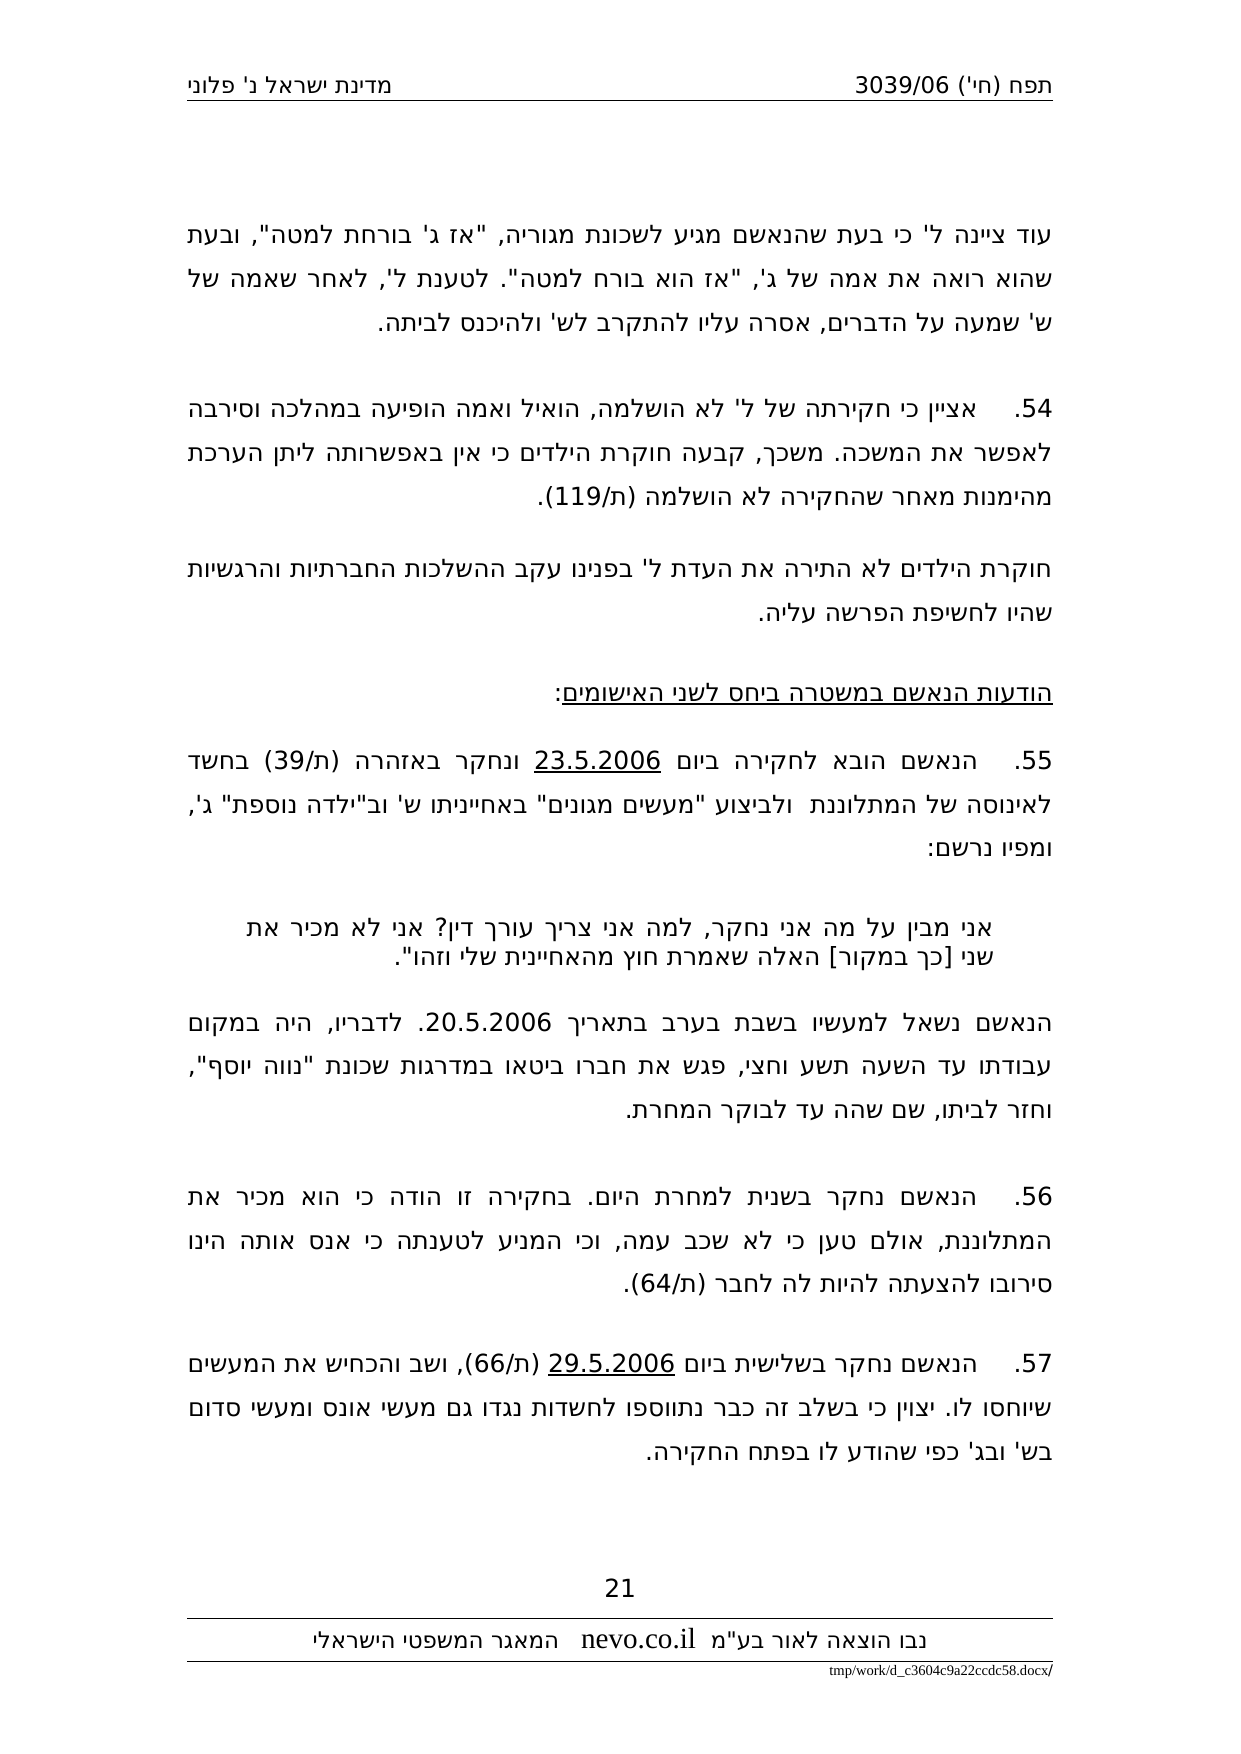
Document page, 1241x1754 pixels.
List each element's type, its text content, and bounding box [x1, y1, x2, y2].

text 54. אציין כי חקירתה של ל' לא הושלמה, הואיל ואמה הופיעה במהלכה וסירבה לאפשר את המשכה. משכך, קבעה חוקרת הילדים כי אין באפשרותה ליתן הערכת מהימנות מאחר שהחקירה לא הושלמה (ת/119). [187, 395, 1053, 511]
text הנאשם נשאל למעשיו בשבת בערב בתאריך 20.5.2006. לדבריו, היה במקום עבודתו עד השעה תשע וחצי, פגש את חברו ביטאו במדרגות שכונת "נווה יוסף", וחזר לביתו, שם שהה עד לבוקר המחרת. [187, 1008, 1053, 1124]
text אני מבין על מה אני נחקר, למה אני צריך עורך דין? אני לא מכיר את שני [כך במקור] האלה שאמרת חוץ מהאחיינית שלי וזהו". [246, 913, 994, 972]
text חוקרת הילדים לא התירה את העדת ל' בפנינו עקב ההשלכות החברתיות והרגשיות שהיו לחשיפת הפרשה עליה. [187, 555, 1053, 628]
text 56. הנאשם נחקר בשנית למחרת היום. בחקירה זו הודה כי הוא מכיר את המתלוננת, אולם טען כי לא שכב עמה, וכי המניע לטענתה כי אנס אותה הינו סירובו להצעתה להיות לה לחבר (ת/64). [187, 1182, 1053, 1299]
text עוד ציינה ל' כי בעת שהנאשם מגיע לשכונת מגוריה, "אז ג' בורחת למטה", ובעת שהוא רואה את אמה של ג', "אז הוא בורח למטה". לטענת ל', לאחר שאמה של ש' שמעה על הדברים, אסרה עליו להתקרב לש' ולהיכנס לביתה. [187, 220, 1053, 337]
text 55. הנאשם הובא לחקירה ביום 23.5.2006 ונחקר באזהרה (ת/39) בחשד לאינוסה של המתלוננת ולביצוע "מעשים מגונים" באחייניתו ש' וב"ילדה נוספת" ג', ומפיו נרשם: [187, 746, 1053, 863]
text הודעות הנאשם במשטרה ביחס לשני האישומים: [187, 678, 1053, 707]
text 57. הנאשם נחקר בשלישית ביום 29.5.2006 (ת/66), ושב והכחיש את המעשים שיוחסו לו. יצוין כי בשלב זה כבר נתווספו לחשדות נגדו גם מעשי אונס ומעשי סדום בש' ובג' כפי שהודע לו בפתח החקירה. [187, 1349, 1053, 1466]
